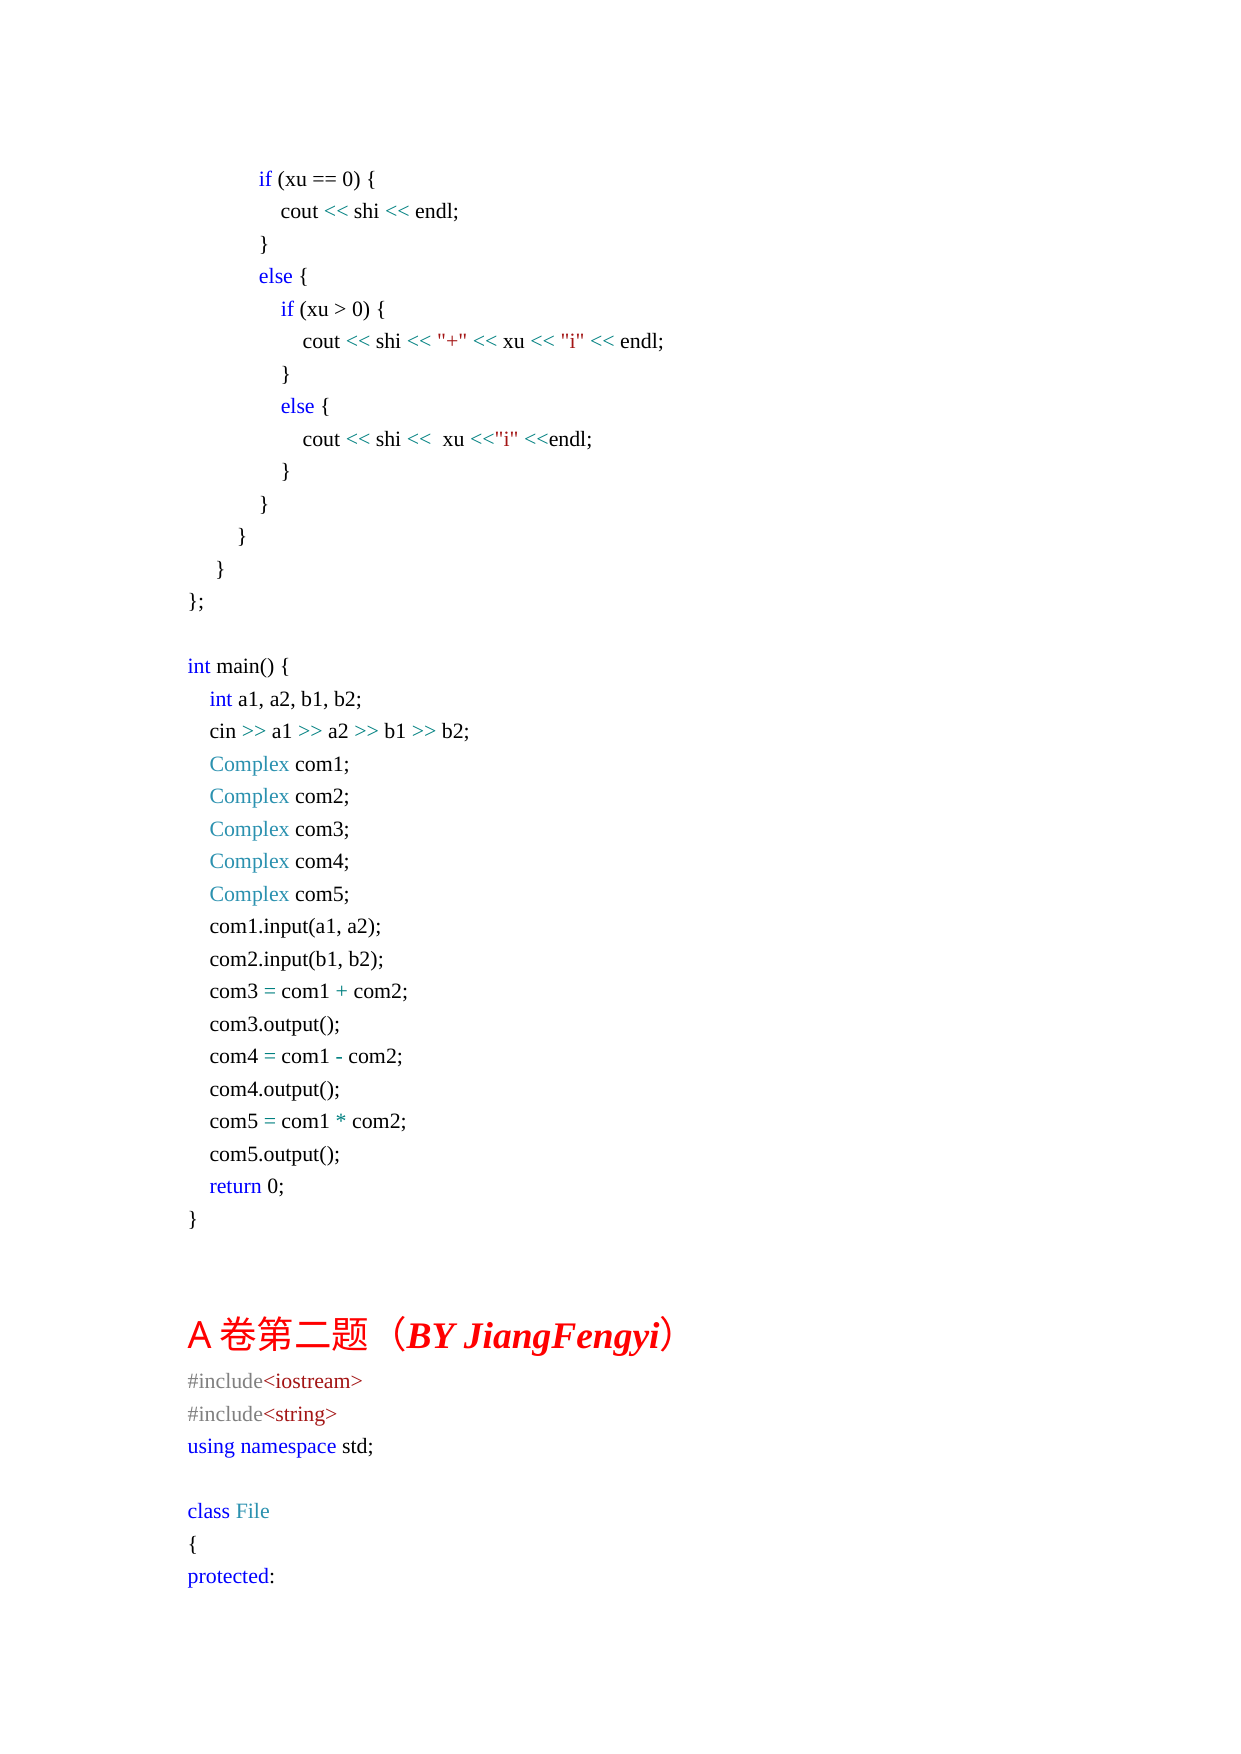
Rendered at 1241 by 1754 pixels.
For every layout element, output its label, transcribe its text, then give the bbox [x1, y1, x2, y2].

text com5.output(); [187, 1137, 1053, 1169]
text class File [187, 1494, 1053, 1527]
text cout << shi << xu <<"i" <<endl; [187, 422, 1053, 454]
text } [187, 227, 1053, 259]
text com2.input(b1, b2); [187, 942, 1053, 974]
text else { [187, 259, 1053, 292]
text return 0; [187, 1169, 1053, 1202]
text com1.input(a1, a2); [187, 909, 1053, 942]
text Complex com2; [187, 779, 1053, 812]
text { [187, 1527, 1053, 1559]
text else { [187, 389, 1053, 422]
text using namespace std; [187, 1429, 1053, 1462]
text } [187, 487, 1053, 519]
text } [187, 1202, 1053, 1234]
text com3.output(); [187, 1007, 1053, 1039]
text Complex com5; [187, 877, 1053, 909]
text cin >> a1 >> a2 >> b1 >> b2; [187, 714, 1053, 747]
text if (xu > 0) { [187, 292, 1053, 324]
text #include<string> [187, 1397, 1053, 1429]
text com3 = com1 + com2; [187, 974, 1053, 1007]
text int a1, a2, b1, b2; [187, 682, 1053, 714]
text #include<iostream> [187, 1364, 1053, 1397]
text Complex com4; [187, 844, 1053, 877]
text } [187, 357, 1053, 389]
text } [187, 454, 1053, 487]
text com4 = com1 - com2; [187, 1039, 1053, 1072]
text Complex com1; [187, 747, 1053, 779]
text } [187, 552, 1053, 584]
text com5 = com1 * com2; [187, 1104, 1053, 1137]
text int main() { [187, 649, 1053, 682]
text com4.output(); [187, 1072, 1053, 1104]
text } [187, 519, 1053, 552]
text }; [187, 584, 1053, 617]
text Complex com3; [187, 812, 1053, 844]
text cout << shi << "+" << xu << "i" << endl; [187, 324, 1053, 357]
text protected: [187, 1559, 1053, 1592]
text cout << shi << endl; [187, 194, 1053, 227]
text A卷第二题（BY JiangFengyi） [187, 1299, 1053, 1364]
text if (xu == 0) { [187, 162, 1053, 194]
